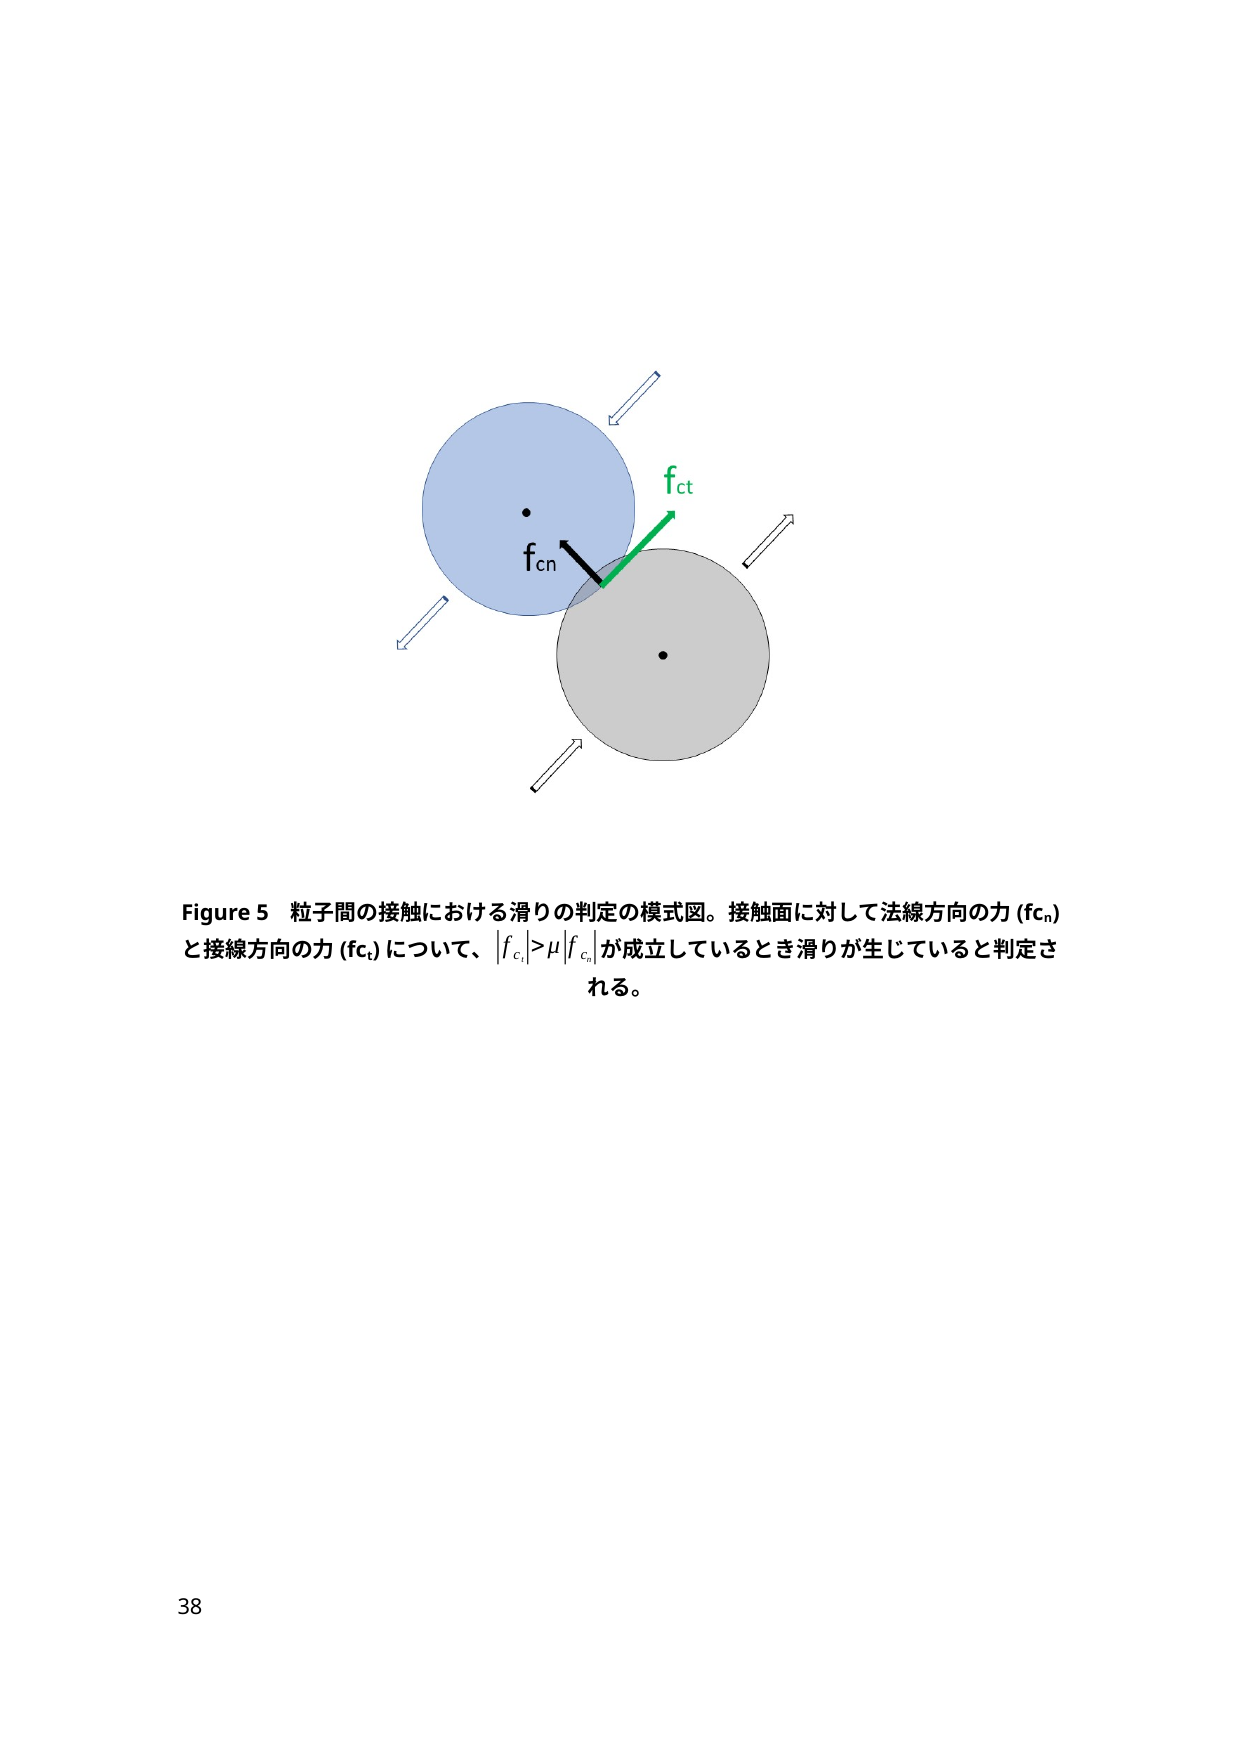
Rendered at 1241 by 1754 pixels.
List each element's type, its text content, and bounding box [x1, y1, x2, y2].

picture [177, 223, 1062, 886]
text Figure 5 粒子間の接触における滑りの判定の模式図。接触面に対して法線方向の力 (fcn) と接線方向の力 (fct) について、が成立しているとき滑りが生じていると判定される。 [177, 892, 1063, 1004]
